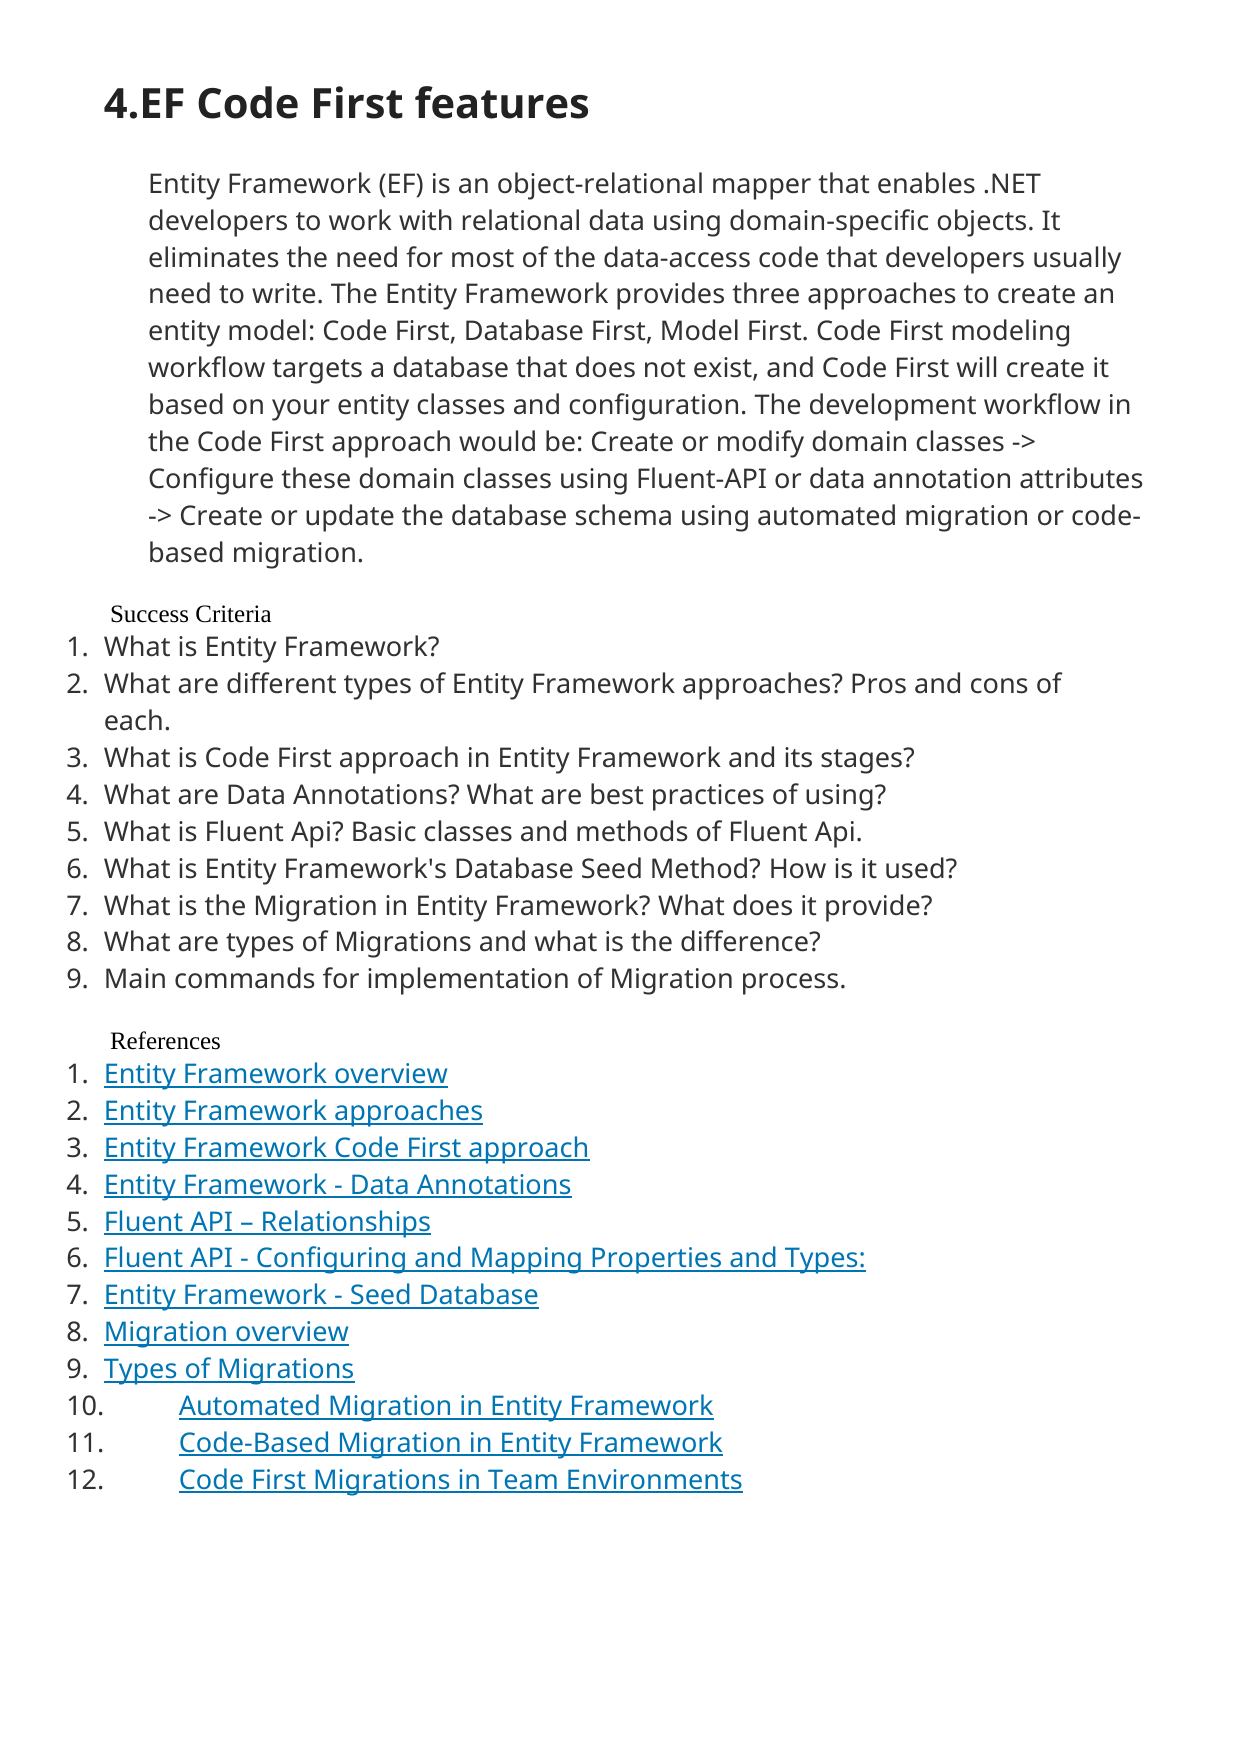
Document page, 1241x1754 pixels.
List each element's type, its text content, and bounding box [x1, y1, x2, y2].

list What is Fluent Api? Basic classes and methods of Fluent Api. [66, 812, 1152, 849]
list What are Data Annotations? What are best practices of using? [66, 775, 1152, 812]
text References [103, 1026, 1152, 1054]
list Code-Based Migration in Entity Framework [66, 1423, 1152, 1460]
list Entity Framework - Seed Database [66, 1276, 1152, 1313]
list Automated Migration in Entity Framework [66, 1386, 1152, 1423]
list Entity Framework Code First approach [66, 1128, 1152, 1165]
list Types of Migrations [66, 1349, 1152, 1386]
list What are different types of Entity Framework approaches? Pros and cons of each. [66, 665, 1152, 738]
text 4.EF Code First features [103, 74, 1152, 131]
list What is Entity Framework? [66, 628, 1152, 665]
list What is Code First approach in Entity Framework and its stages? [66, 738, 1152, 775]
list Fluent API – Relationships [66, 1202, 1152, 1239]
list Entity Framework approaches [66, 1091, 1152, 1128]
list Entity Framework - Data Annotations [66, 1165, 1152, 1202]
list Migration overview [66, 1313, 1152, 1349]
list What is Entity Framework's Database Seed Method? How is it used? [66, 849, 1152, 886]
list Entity Framework overview [66, 1054, 1152, 1091]
text Success Criteria [103, 599, 1152, 628]
list What are types of Migrations and what is the difference? [66, 923, 1152, 960]
list Fluent API - Configuring and Mapping Properties and Types: [66, 1239, 1152, 1276]
text Entity Framework (EF) is an object-relational mapper that enables .NET developers to work with relational data using domain-specific objects. It eliminates the need for most of the data-access code that developers usually need to write. The Entity Framework provides three approaches to create an entity model: Code First, Database First, Model First. Code First modeling workflow targets a database that does not exist, and Code First will create it based on your entity classes and configuration. The development workflow in the Code First approach would be: Create or modify domain classes -> Configure these domain classes using Fluent-API or data annotation attributes -> Create or update the database schema using automated migration or code-based migration. [148, 164, 1152, 570]
list What is the Migration in Entity Framework? What does it provide? [66, 886, 1152, 923]
list Code First Migrations in Team Environments [66, 1460, 1152, 1497]
list Main commands for implementation of Migration process. [66, 960, 1152, 997]
